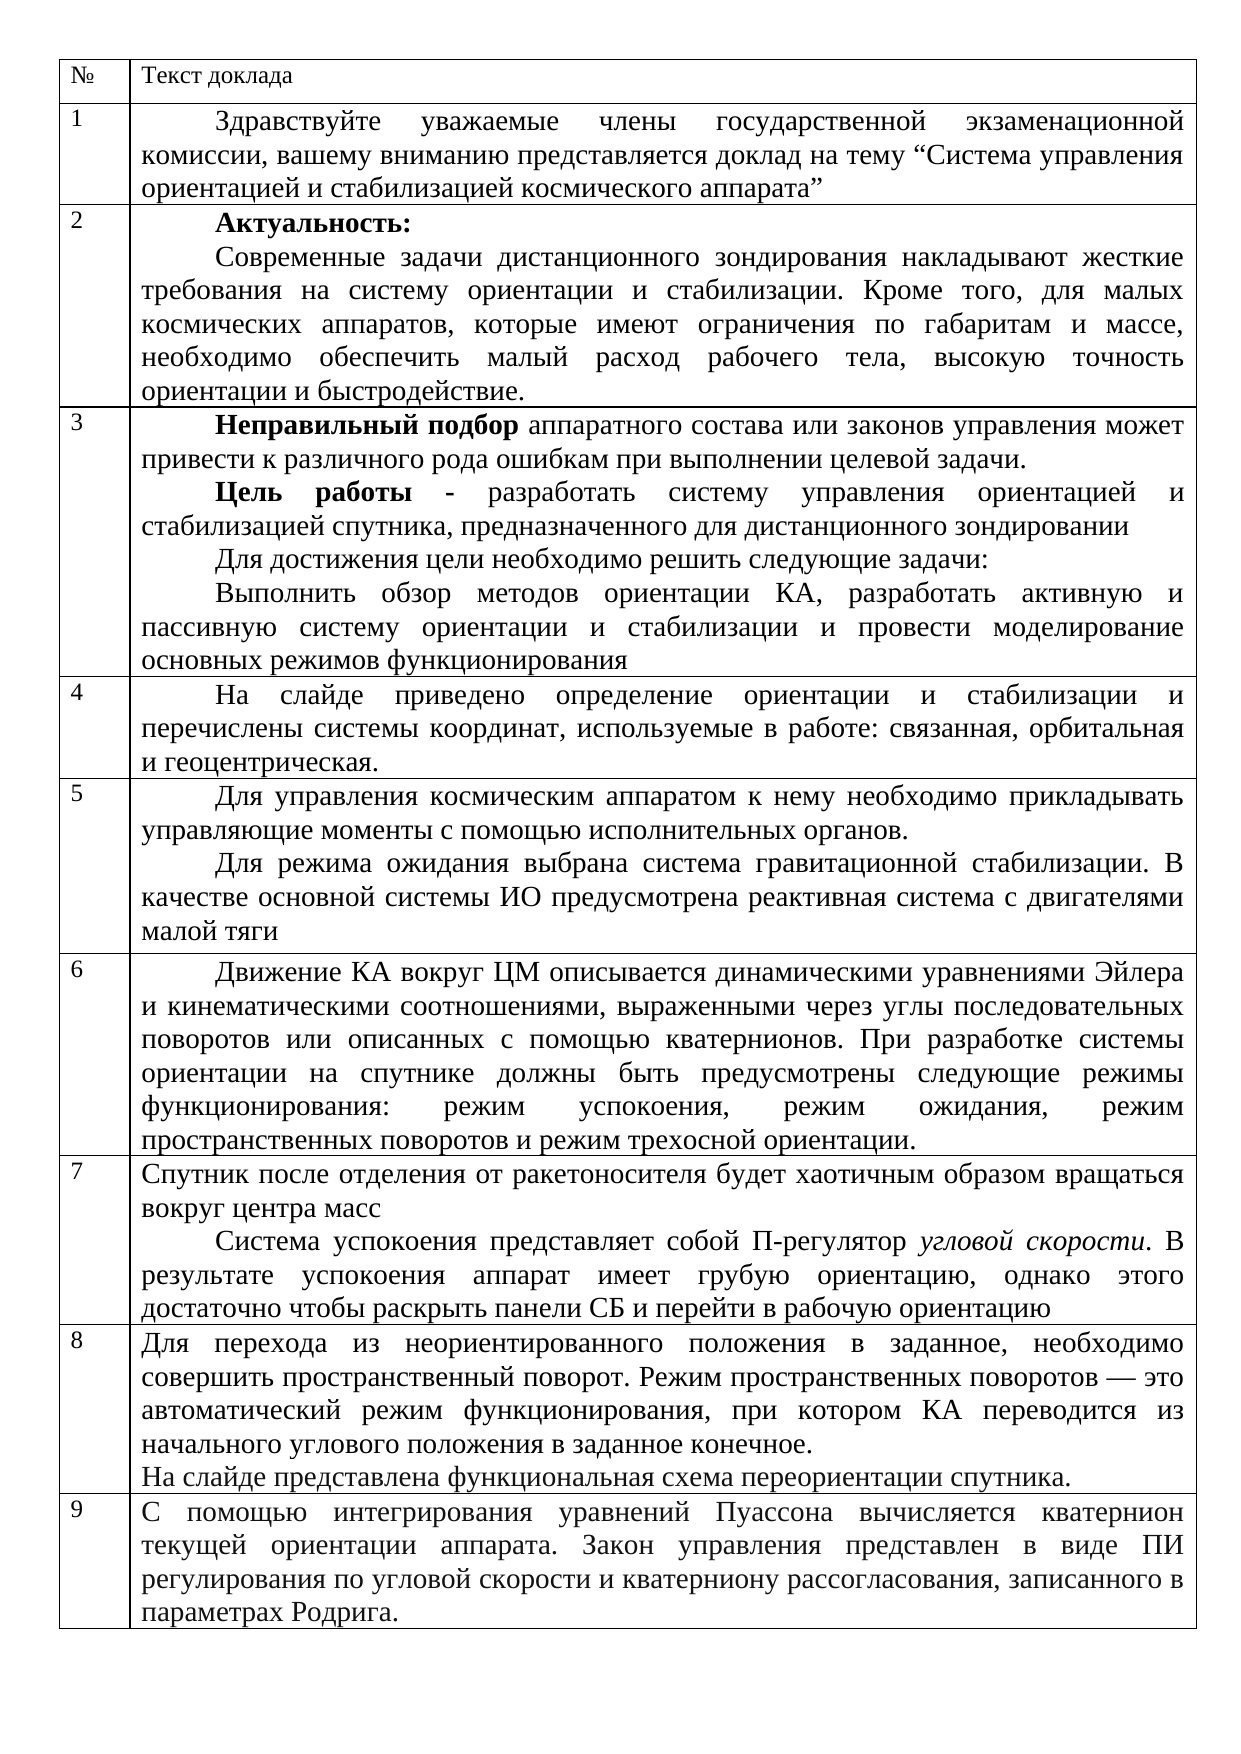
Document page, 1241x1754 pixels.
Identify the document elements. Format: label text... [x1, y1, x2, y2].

table_cell На слайде приведено определение ориентации и стабилизации и перечислены системы координат, используемые в работе: связанная, орбитальная и геоцентрическая. [131, 677, 1196, 777]
table_cell Здравствуйте уважаемые члены государственной экзаменационной комиссии, вашему вниманию представляется доклад на тему “Система управления ориентацией и стабилизацией космического аппарата” [131, 104, 1196, 204]
table_cell 4 [60, 677, 129, 777]
table_cell Спутник после отделения от ракетоносителя будет хаотичным образом вращаться вокруг центра масс Система успокоения представляет собой П-регулятор угловой скорости. В результате успокоения аппарат имеет грубую ориентацию, однако этого достаточно чтобы раскрыть панели СБ и перейти в рабочую ориентацию [131, 1156, 1196, 1324]
table_cell Неправильный подбор аппаратного состава или законов управления может привести к различного рода ошибкам при выполнении целевой задачи. Цель работы - разработать систему управления ориентацией и стабилизацией спутника, предназначенного для дистанционного зондировании Для достижения цели необходимо решить следующие задачи: Выполнить обзор методов ориентации КА, разработать активную и пассивную систему ориентации и стабилизации и провести моделирование основных режимов функционирования [131, 408, 1196, 676]
table_cell 2 [60, 205, 129, 406]
table_cell Для перехода из неориентированного положения в заданное, необходимо совершить пространственный поворот. Режим пространственных поворотов — это автоматический режим функционирования, при котором КА переводится из начального углового положения в заданное конечное. На слайде представлена функциональная схема переориентации спутника. [131, 1325, 1196, 1493]
table_cell 6 [60, 954, 129, 1155]
table_header Текст доклада [131, 60, 1196, 102]
table_cell 5 [60, 779, 129, 953]
table_cell 8 [60, 1325, 129, 1493]
table_cell Актуальность: Современные задачи дистанционного зондирования накладывают жесткие требования на систему ориентации и стабилизации. Кроме того, для малых космических аппаратов, которые имеют ограничения по габаритам и массе, необходимо обеспечить малый расход рабочего тела, высокую точность ориентации и быстродействие. [131, 205, 1196, 406]
table_cell 1 [60, 104, 129, 204]
table_cell 9 [60, 1494, 129, 1628]
table_cell Движение КА вокруг ЦМ описывается динамическими уравнениями Эйлера и кинематическими соотношениями, выраженными через углы последовательных поворотов или описанных с помощью кватернионов. При разработке системы ориентации на спутнике должны быть предусмотрены следующие режимы функционирования: режим успокоения, режим ожидания, режим пространственных поворотов и режим трехосной ориентации. [131, 954, 1196, 1155]
table_cell 7 [60, 1156, 129, 1324]
table_cell С помощью интегрирования уравнений Пуассона вычисляется кватернион текущей ориентации аппарата. Закон управления представлен в виде ПИ регулирования по угловой скорости и кватерниону рассогласования, записанного в параметрах Родрига. [131, 1494, 1196, 1628]
table_header № [60, 60, 129, 102]
table_cell 3 [60, 408, 129, 676]
table_cell Для управления космическим аппаратом к нему необходимо прикладывать управляющие моменты с помощью исполнительных органов. Для режима ожидания выбрана система гравитационной стабилизации. В качестве основной системы ИО предусмотрена реактивная система с двигателями малой тяги [131, 779, 1196, 953]
